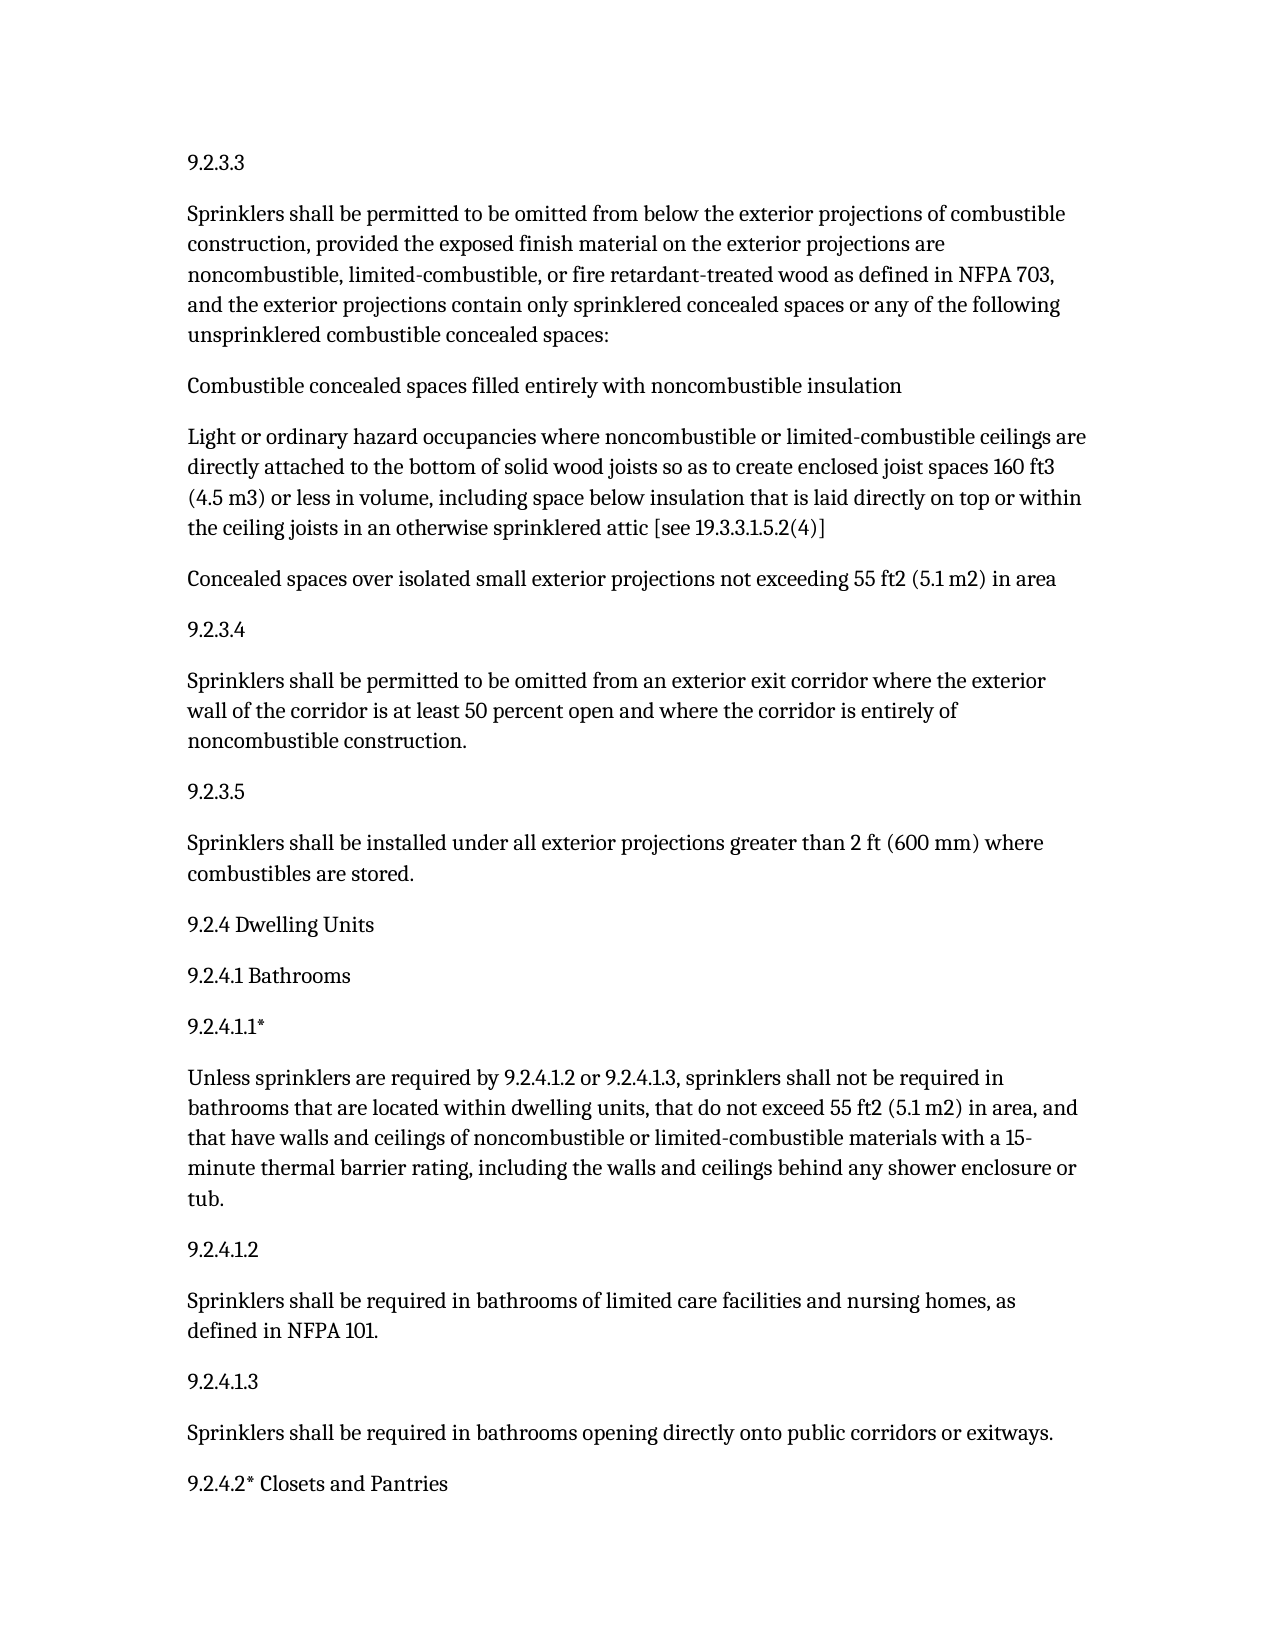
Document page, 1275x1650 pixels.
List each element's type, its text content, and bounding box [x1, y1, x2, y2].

text Sprinklers shall be required in bathrooms opening directly onto public corridors or exitways. [187, 1420, 1087, 1446]
text Unless sprinklers are required by 9.2.4.1.2 or 9.2.4.1.3, sprinklers shall not be required in bathrooms that are located within dwelling units, that do not exceed 55 ft2 (5.1 m2) in area, and that have walls and ceilings of noncombustible or limited-combustible materials with a 15-minute thermal barrier rating, including the walls and ceilings behind any shower enclosure or tub. [187, 1064, 1087, 1212]
text Sprinklers shall be installed under all exterior projections greater than 2 ft (600 mm) where combustibles are stored. [187, 830, 1087, 887]
text Sprinklers shall be permitted to be omitted from an exterior exit corridor where the exterior wall of the corridor is at least 50 percent open and where the corridor is entirely of noncombustible construction. [187, 668, 1087, 754]
text 9.2.4.1.1* [187, 1013, 1087, 1040]
text Light or ordinary hazard occupancies where noncombustible or limited-combustible ceilings are directly attached to the bottom of solid wood joists so as to create enclosed joist spaces 160 ft3 (4.5 m3) or less in volume, including space below insulation that is laid directly on top or within the ceiling joists in an otherwise sprinklered attic [see 19.3.3.1.5.2(4)] [187, 424, 1087, 541]
text 9.2.3.3 [187, 150, 1087, 176]
text 9.2.4 Dwelling Units [187, 911, 1087, 938]
text 9.2.3.5 [187, 779, 1087, 806]
text Concealed spaces over isolated small exterior projections not exceeding 55 ft2 (5.1 m2) in area [187, 566, 1087, 592]
text Sprinklers shall be required in bathrooms of limited care facilities and nursing homes, as defined in NFPA 101. [187, 1287, 1087, 1344]
text Combustible concealed spaces filled entirely with noncombustible insulation [187, 373, 1087, 399]
text 9.2.4.2* Closets and Pantries [187, 1471, 1087, 1497]
text 9.2.4.1 Bathrooms [187, 962, 1087, 989]
text Sprinklers shall be permitted to be omitted from below the exterior projections of combustible construction, provided the exposed finish material on the exterior projections are noncombustible, limited-combustible, or fire retardant-treated wood as defined in NFPA 703, and the exterior projections contain only sprinklered concealed spaces or any of the following unsprinklered combustible concealed spaces: [187, 201, 1087, 348]
text 9.2.3.4 [187, 617, 1087, 643]
text 9.2.4.1.2 [187, 1236, 1087, 1263]
text 9.2.4.1.3 [187, 1369, 1087, 1395]
